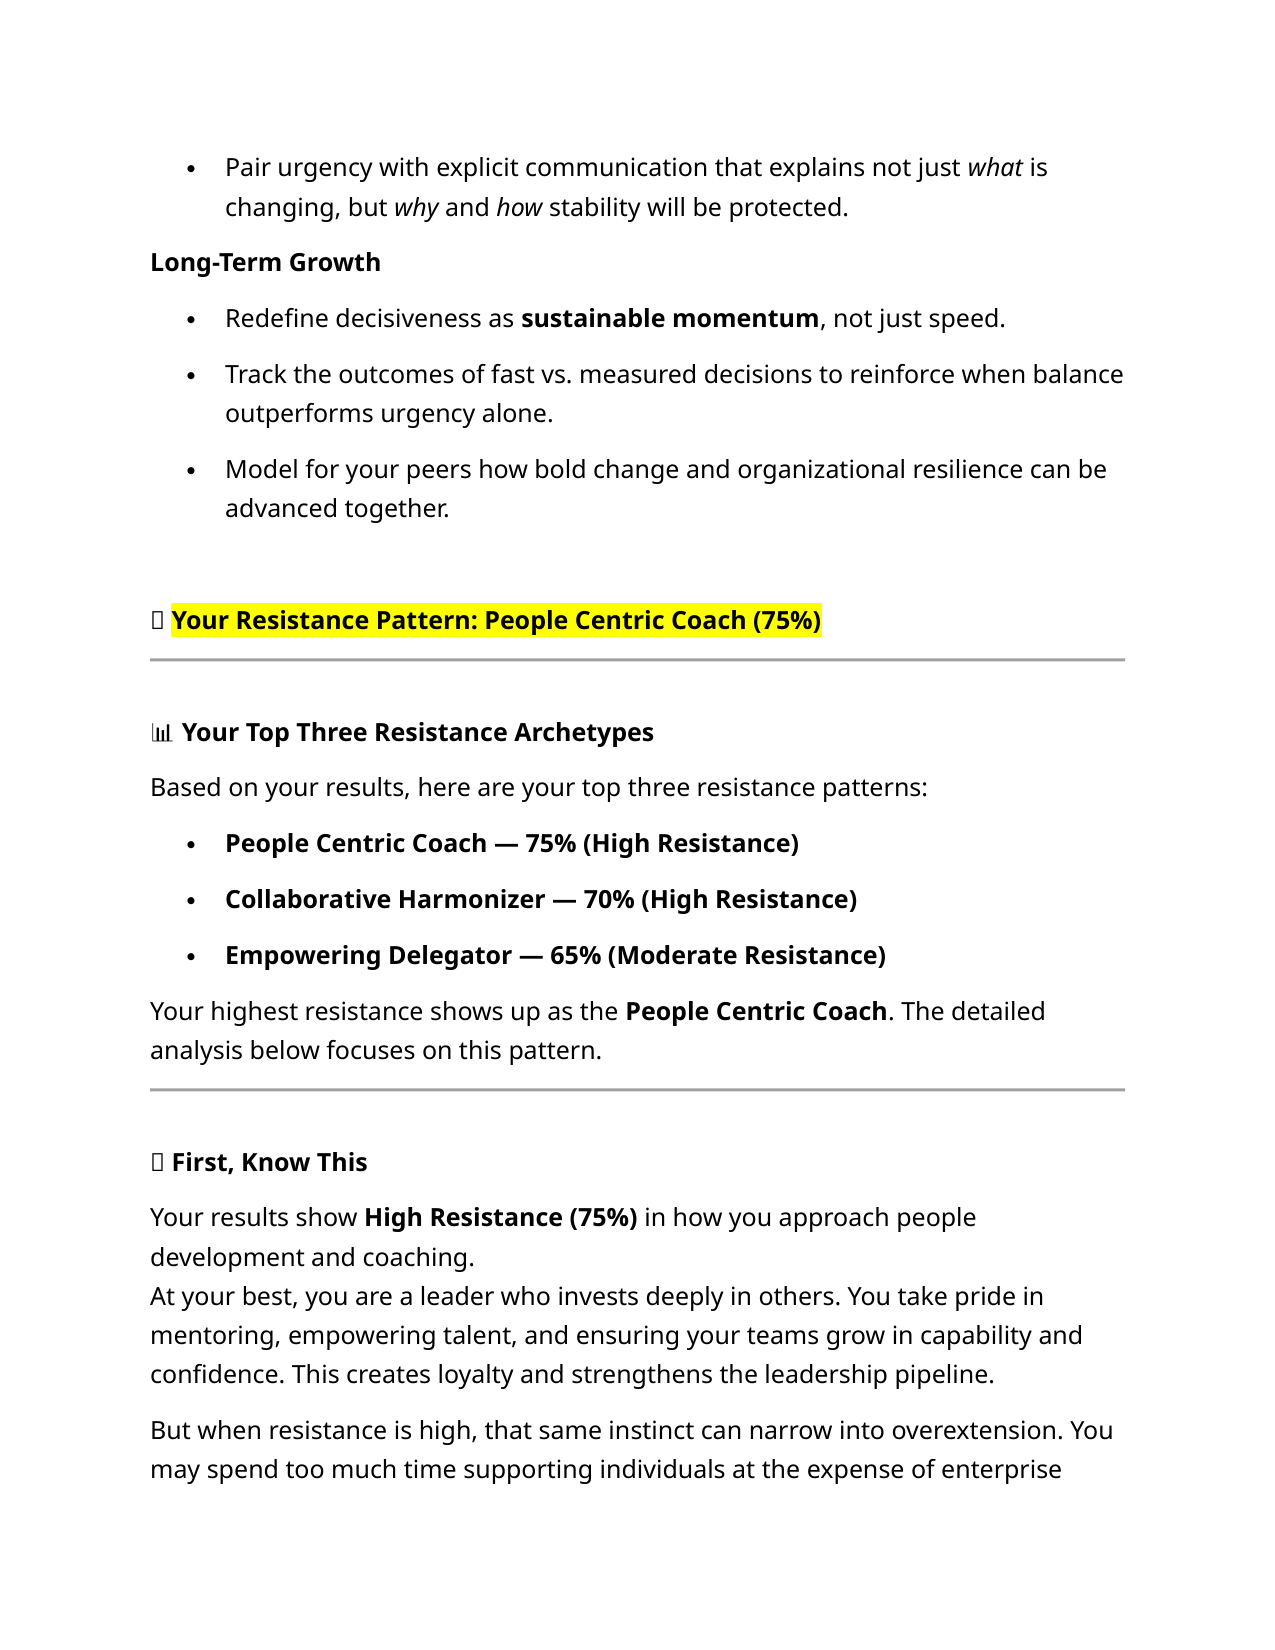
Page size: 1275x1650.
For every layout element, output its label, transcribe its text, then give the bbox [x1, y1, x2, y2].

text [150, 1412, 1125, 1486]
text 📊 Your Top Three Resistance Archetypes [150, 714, 1125, 748]
text Long-Term Growth [150, 245, 1125, 279]
text Your highest resistance shows up as the People Centric Coach. The detailed analysis below focuses on this pattern. [150, 993, 1125, 1067]
text 🧠 First, Know This [150, 1144, 1125, 1178]
list People Centric Coach — 75% (High Resistance) [187, 826, 1125, 860]
list Redefine decisiveness as sustainable momentum, not just speed. [187, 301, 1125, 335]
list Pair urgency with explicit communication that explains not just what is changing, but why and how stability will be protected. [187, 150, 1125, 223]
list Model for your peers how bold change and organizational resilience can be advanced together. [187, 452, 1125, 525]
list Track the outcomes of fast vs. measured decisions to reinforce when balance outperforms urgency alone. [187, 357, 1125, 430]
text Your results show High Resistance (75%) in how you approach people development and coaching. At your best, you are a leader who invests deeply in others. You take pride in mentoring, empowering talent, and ensuring your teams grow in capability and confidence. This creates loyalty and strengthens the leadership pipeline. [150, 1200, 1125, 1391]
text Based on your results, here are your top three resistance patterns: [150, 770, 1125, 804]
list Collaborative Harmonizer — 70% (High Resistance) [187, 882, 1125, 916]
list Empowering Delegator — 65% (Moderate Resistance) [187, 937, 1125, 972]
text 🥇 Your Resistance Pattern: People Centric Coach (75%) [150, 602, 1125, 637]
